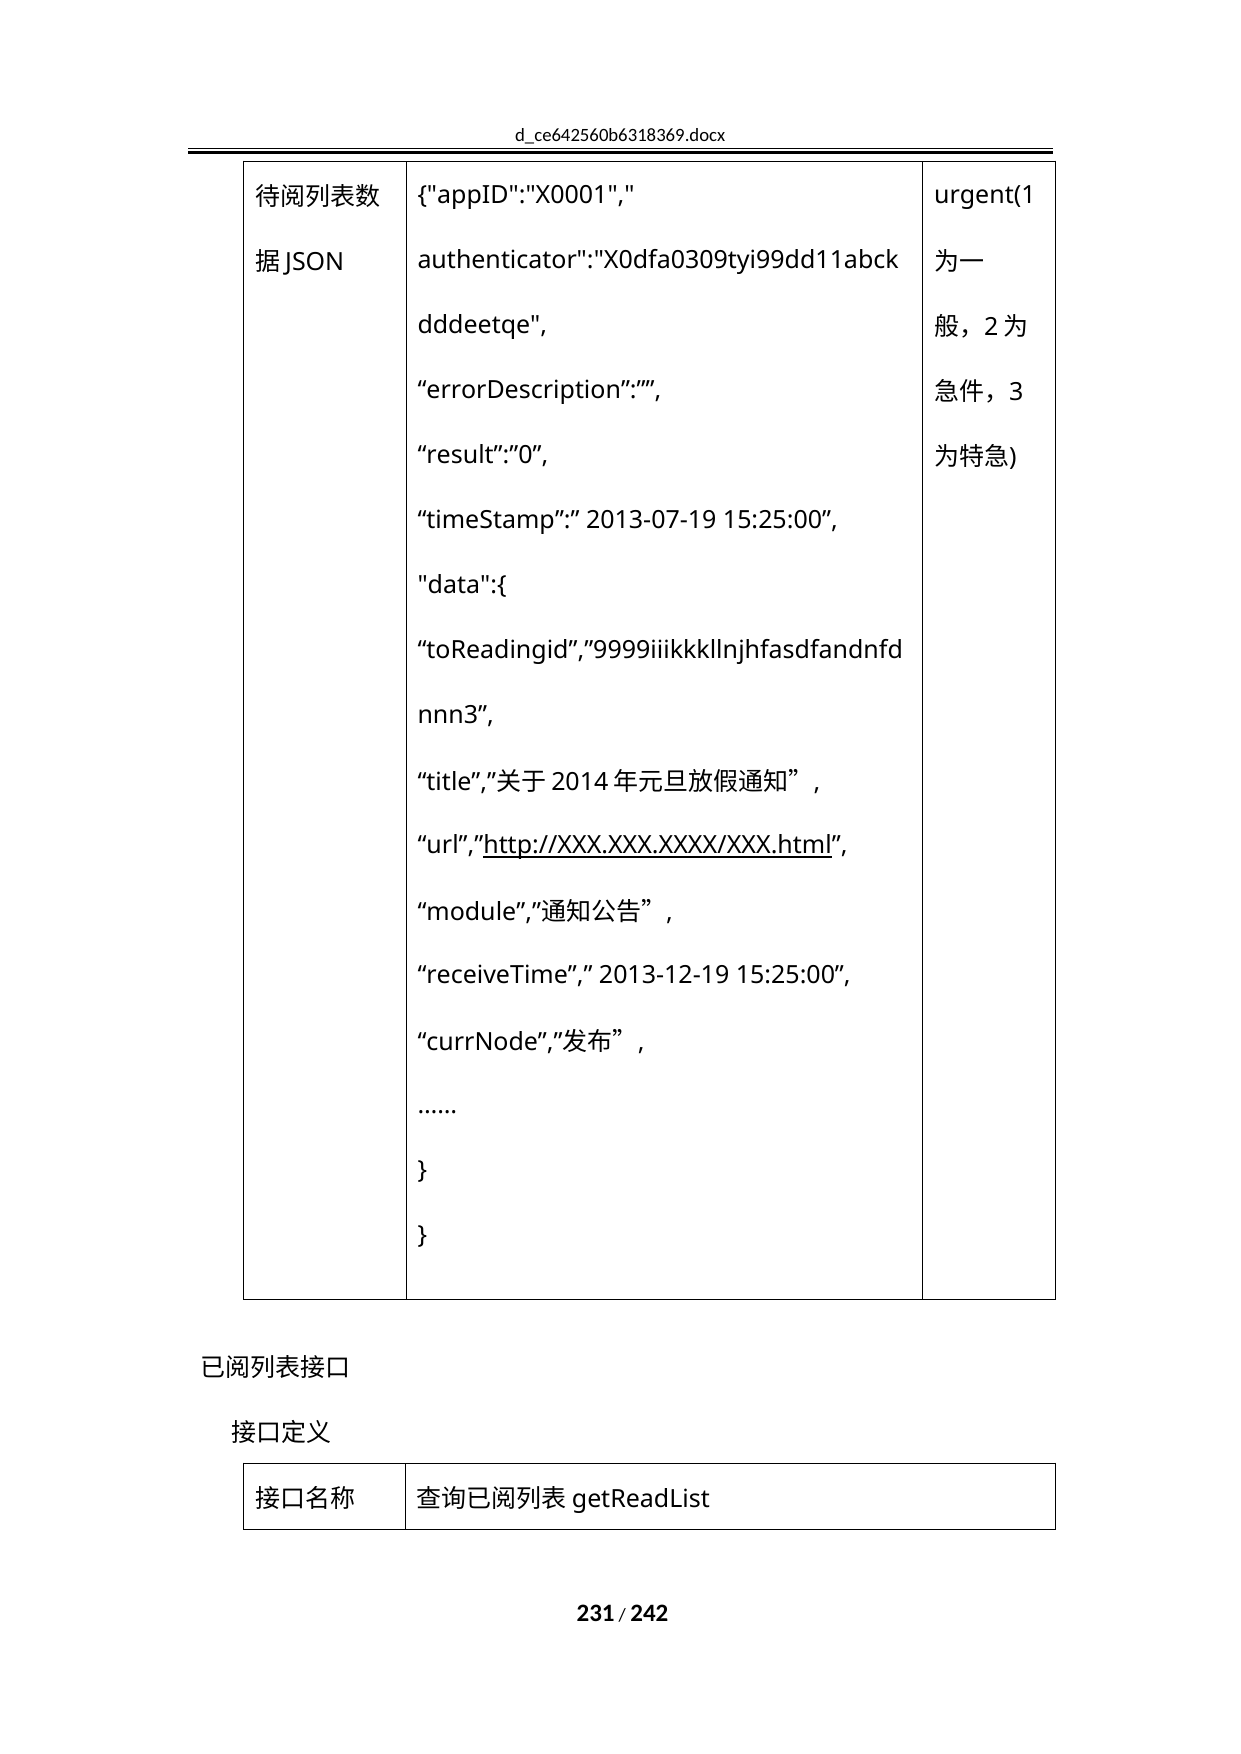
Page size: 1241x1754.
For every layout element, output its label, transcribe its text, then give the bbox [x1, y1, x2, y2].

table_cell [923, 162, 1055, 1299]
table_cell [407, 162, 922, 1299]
text 接口定义 [187, 1398, 1053, 1463]
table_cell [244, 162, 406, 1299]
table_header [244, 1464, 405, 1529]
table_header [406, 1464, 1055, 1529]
text 已阅列表接口 [187, 1333, 1053, 1398]
